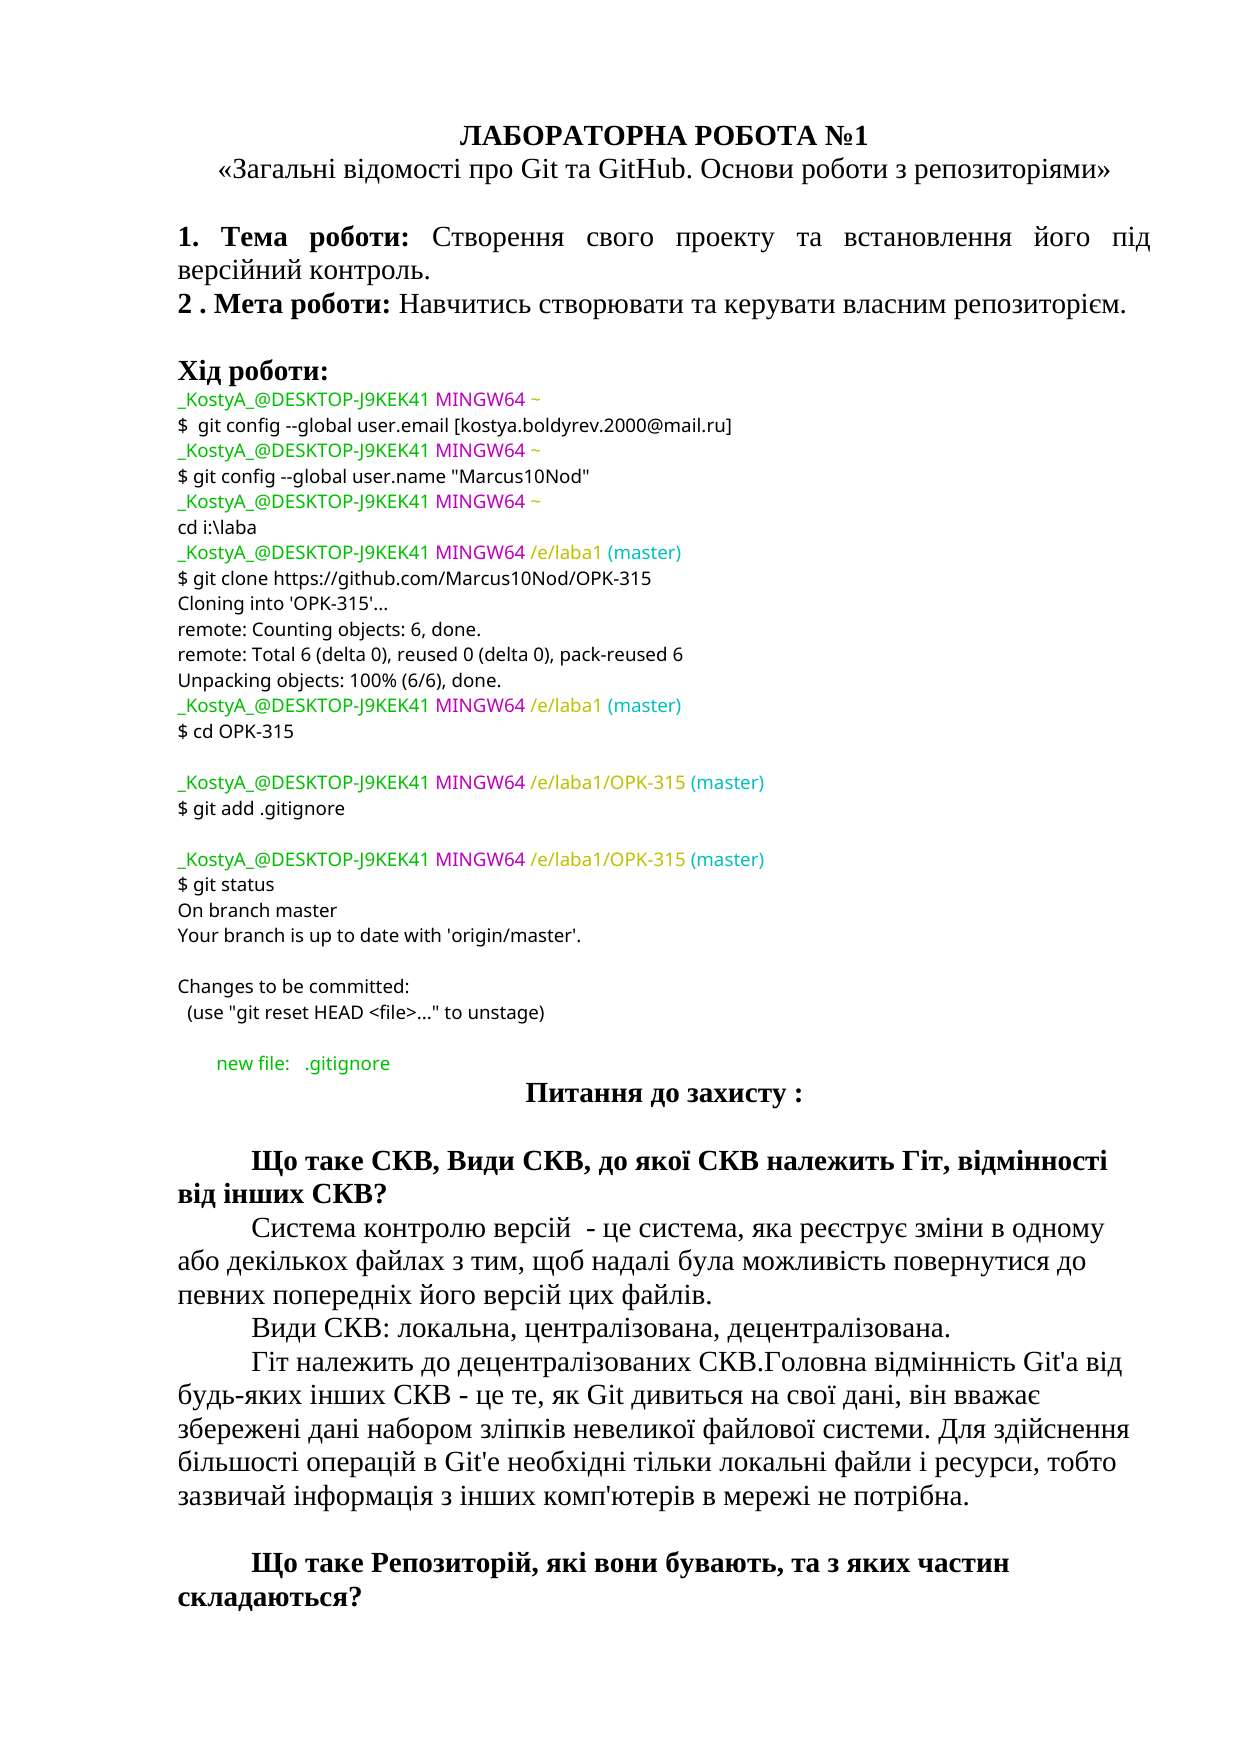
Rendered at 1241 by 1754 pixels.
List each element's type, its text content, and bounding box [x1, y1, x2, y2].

text Види СКВ: локальна, централізована, децентралізована. [177, 1310, 1152, 1344]
text (use "git reset HEAD <file>..." to unstage) [177, 999, 1152, 1024]
text $ git add .gitignore [177, 795, 1152, 820]
text cd i:\laba [177, 514, 1152, 539]
text Changes to be committed: [177, 973, 1152, 999]
text $ git clone https://github.com/Marcus10Nod/OPK-315 [177, 565, 1152, 591]
text Хід роботи: [177, 353, 1152, 386]
text $ git status [177, 871, 1152, 897]
text _KostyA_@DESKTOP-J9KEK41 MINGW64 /e/laba1/OPK-315 (master) [177, 769, 1152, 795]
text new file: .gitignore [177, 1050, 1152, 1076]
text Unpacking objects: 100% (6/6), done. [177, 667, 1152, 693]
text On branch master [177, 897, 1152, 922]
text _KostyA_@DESKTOP-J9KEK41 MINGW64 ~ [177, 437, 1152, 463]
text _KostyA_@DESKTOP-J9KEK41 MINGW64 /e/laba1 (master) [177, 693, 1152, 718]
text $ git config --global user.name "Marcus10Nod" [177, 463, 1152, 488]
text Що таке Репозиторій, які вони бувають, та з яких частин складаються? [177, 1545, 1152, 1612]
text Питання до захисту : [177, 1076, 1152, 1109]
text Гіт належить до децентралізованих СКВ.Головна відмінність Git'а від будь-яких інших СКВ - це те, як Git дивиться на свої дані, він вважає збережені дані набором зліпків невеликої файлової системи. Для здійснення більшості операцій в Git'е необхідні тільки локальні файли і ресурси, тобто зазвичай інформація з інших комп'ютерів в мережі не потрібна. [177, 1344, 1152, 1512]
text Your branch is up to date with 'origin/master'. [177, 922, 1152, 948]
text Cloning into 'OPK-315'... [177, 591, 1152, 616]
text _KostyA_@DESKTOP-J9KEK41 MINGW64 /e/laba1/OPK-315 (master) [177, 846, 1152, 871]
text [177, 118, 1152, 152]
text 2 . Мета роботи: Навчитись створювати та керувати власним репозиторієм. [177, 286, 1152, 319]
text Що таке СКВ, Види СКВ, до якої СКВ належить Гіт, відмінності від інших СКВ? [177, 1143, 1152, 1210]
text $ git config --global user.email [kostya.boldyrev.2000@mail.ru] [177, 412, 1152, 437]
text 1. Тема роботи: Створення свого проекту та встановлення його під версійний контроль. [177, 219, 1152, 286]
text remote: Counting objects: 6, done. [177, 616, 1152, 642]
text Система контролю версій - це система, яка реєструє зміни в одному або декількох файлах з тим, щоб надалі була можливість повернутися до певних попередніх його версій цих файлів. [177, 1210, 1152, 1310]
text _KostyA_@DESKTOP-J9KEK41 MINGW64 /e/laba1 (master) [177, 539, 1152, 565]
text _KostyA_@DESKTOP-J9KEK41 MINGW64 ~ [177, 488, 1152, 514]
text remote: Total 6 (delta 0), reused 0 (delta 0), pack-reused 6 [177, 642, 1152, 667]
text _KostyA_@DESKTOP-J9KEK41 MINGW64 ~ [177, 386, 1152, 412]
text $ cd OPK-315 [177, 718, 1152, 744]
text «Загальні відомості про Git та GitHub. Основи роботи з репозиторіями» [177, 152, 1152, 185]
